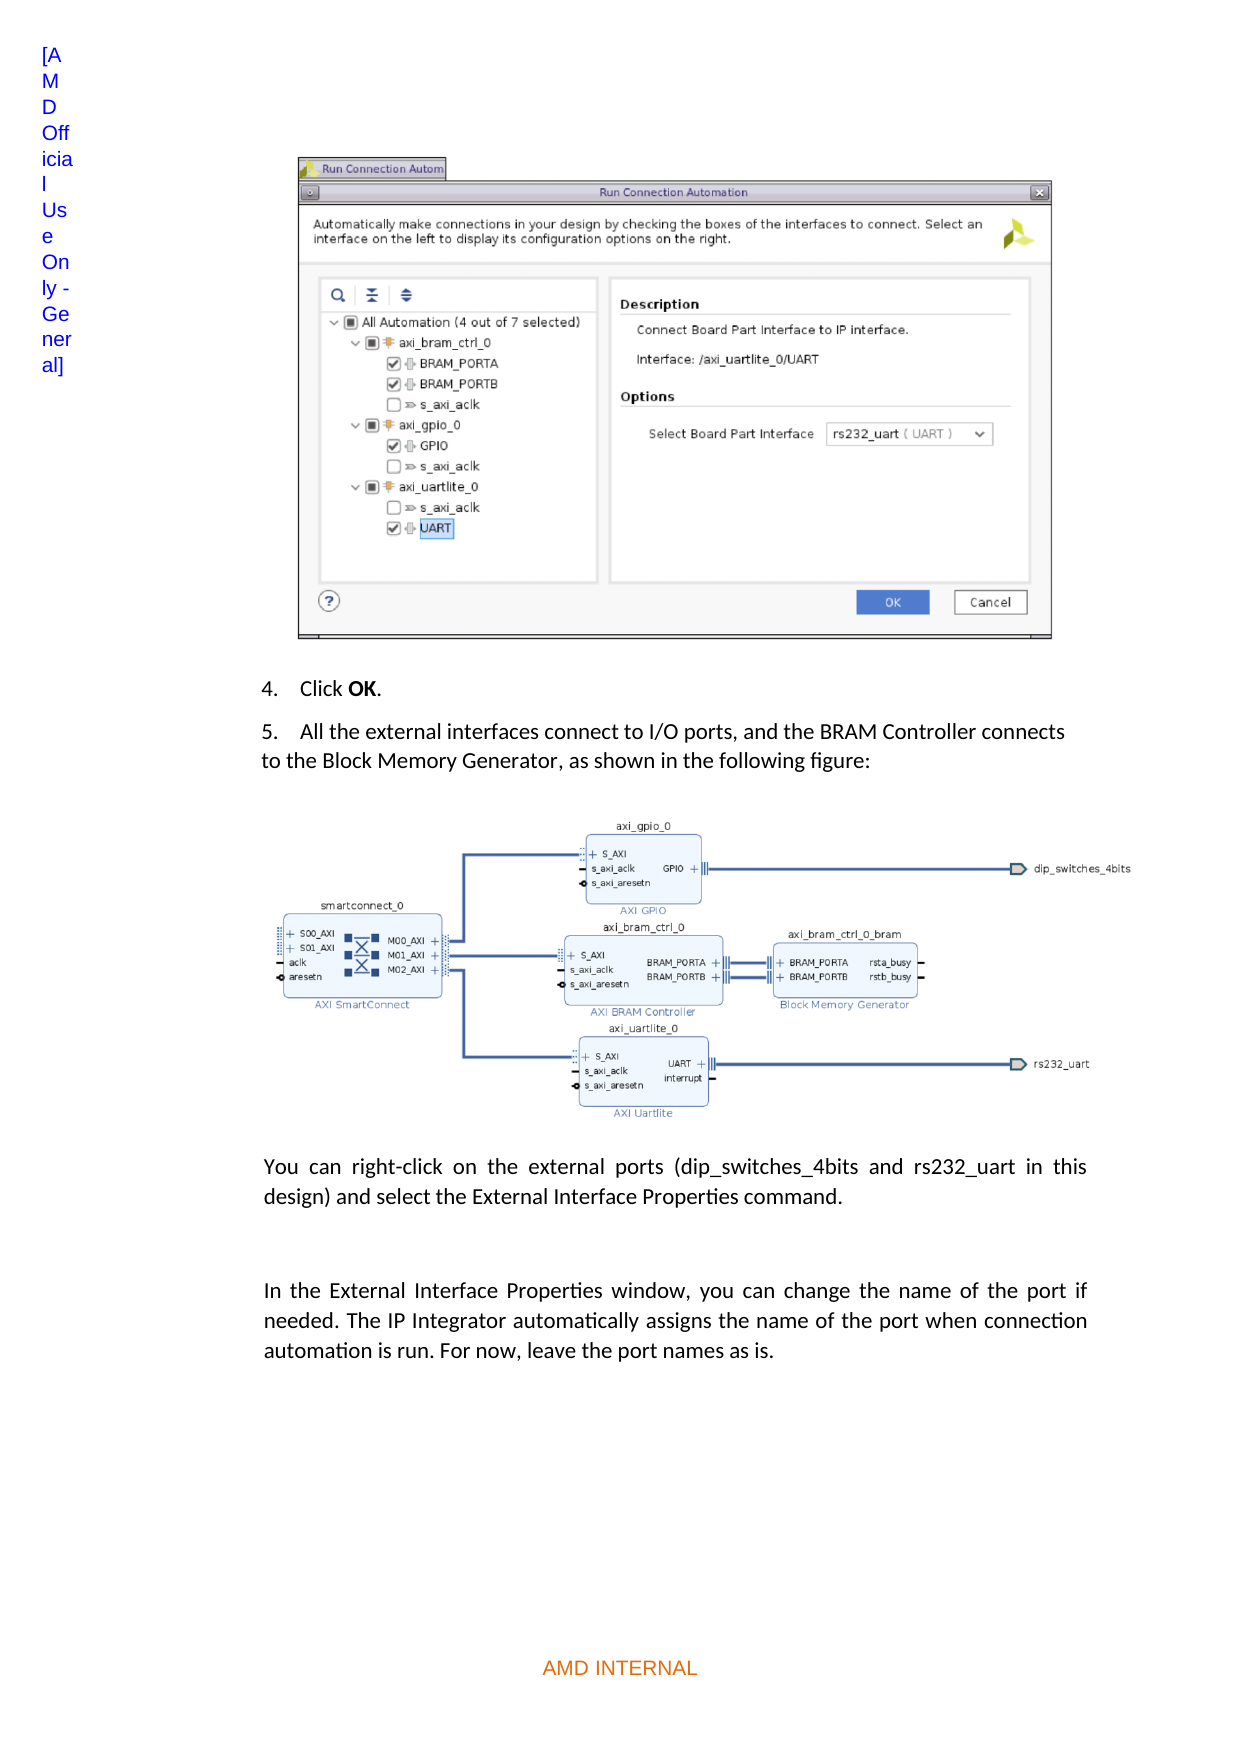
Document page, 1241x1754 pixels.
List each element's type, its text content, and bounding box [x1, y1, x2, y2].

text In the External Interface Properties window, you can change the name of the port if needed. The IP Integrator automatically assigns the name of the port when connection automation is run. For now, leave the port names as is. [263, 1276, 1089, 1364]
text You can right-click on the external ports (dip_switches_4bits and rs232_uart in this design) and select the External Interface Properties command. [263, 1152, 1089, 1210]
picture [262, 803, 1136, 1127]
list All the external interfaces connect to I/O ports, and the BRAM Controller connects to the Block Memory Generator, as shown in the following figure: [261, 717, 1089, 774]
picture [290, 150, 1063, 649]
list Click OK. [261, 674, 1089, 702]
